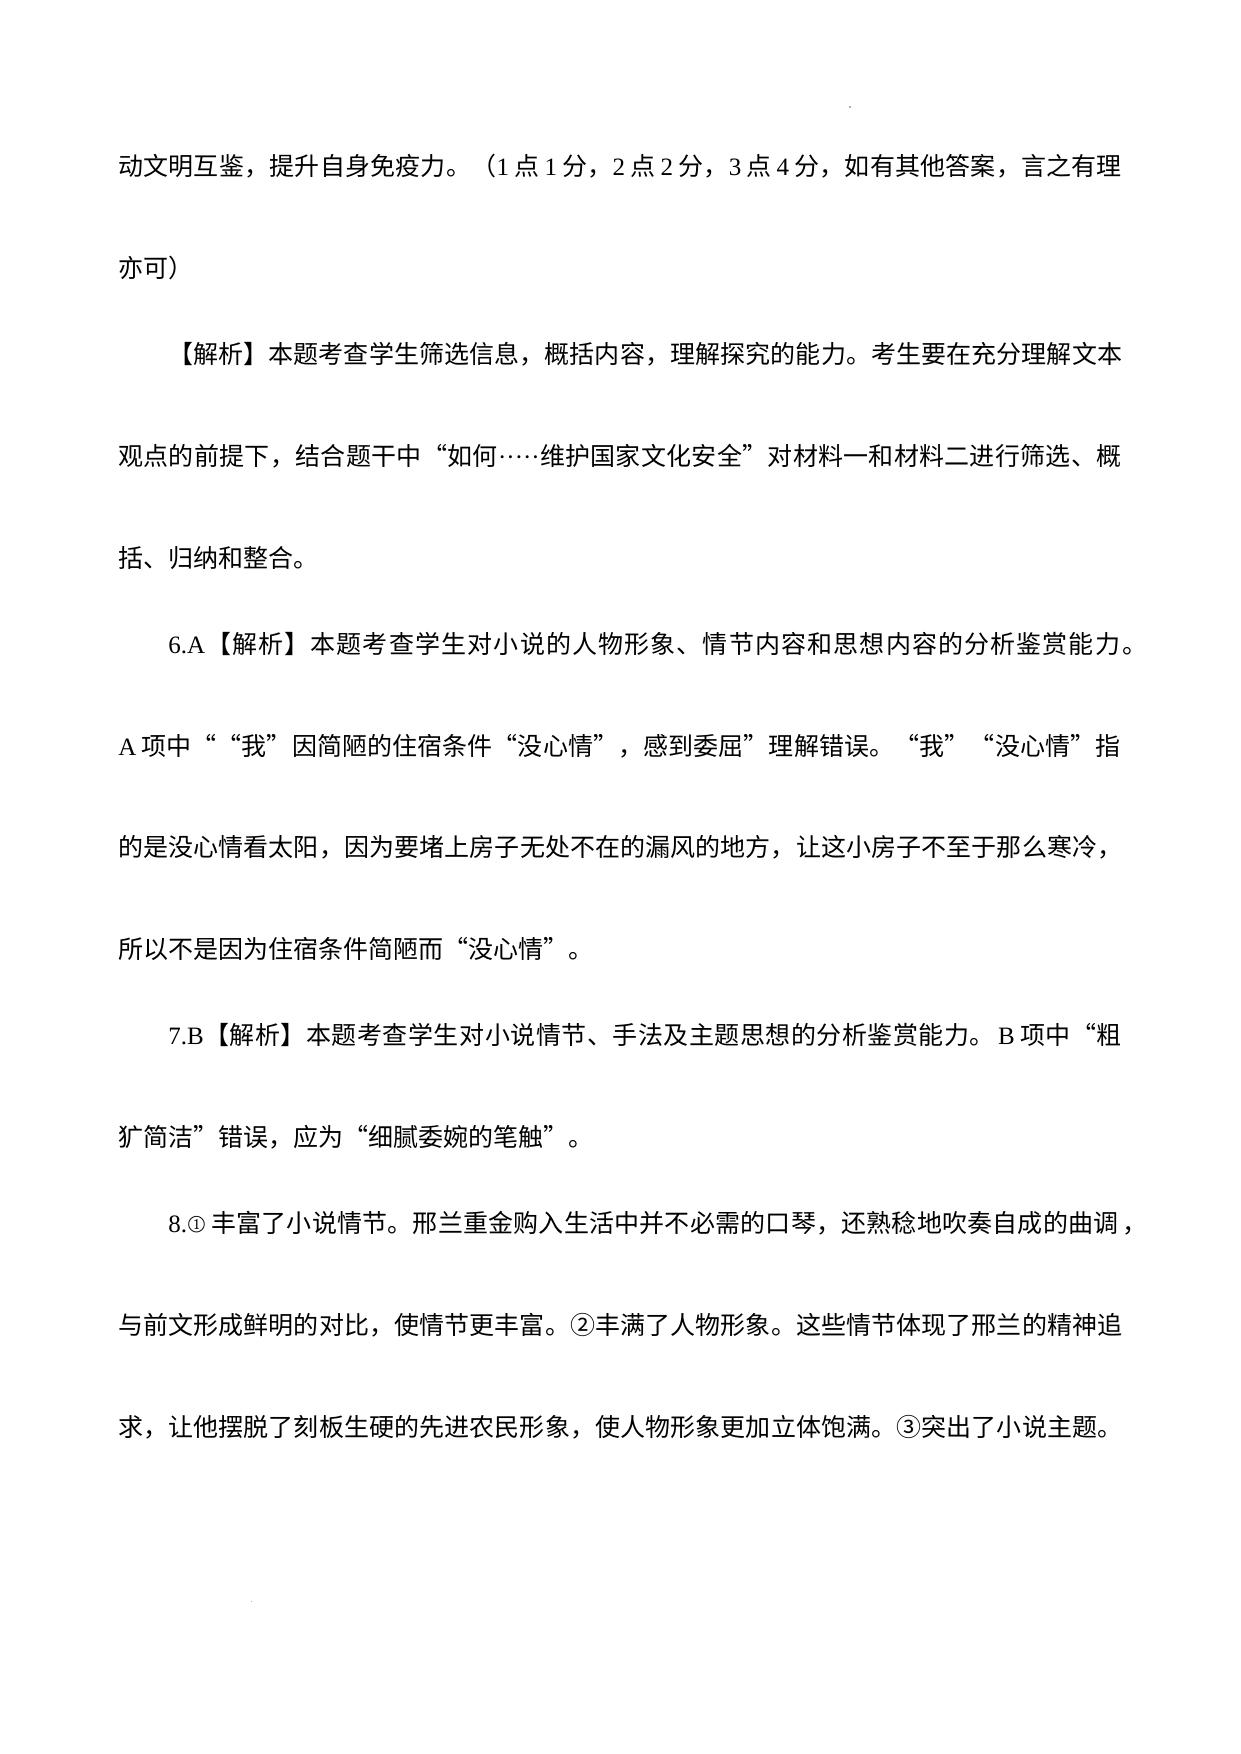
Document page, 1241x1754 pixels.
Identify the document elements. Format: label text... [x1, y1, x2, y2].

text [118, 131, 1122, 300]
text 6.A【解析】本题考查学生对小说的人物形象、情节内容和思想内容的分析鉴赏能力。A项中““我”因简陋的住宿条件“没心情”，感到委屈”理解错误。“我”“没心情”指的是没心情看太阳，因为要堵上房子无处不在的漏风的地方，让这小房子不至于那么寒冷，所以不是因为住宿条件简陋而“没心情”。 [118, 608, 1122, 982]
text 【解析】本题考查学生筛选信息，概括内容，理解探究的能力。考生要在充分理解文本观点的前提下，结合题干中“如何·····维护国家文化安全”对材料一和材料二进行筛选、概括、归纳和整合。 [118, 318, 1122, 590]
text 7.B【解析】本题考查学生对小说情节、手法及主题思想的分析鉴赏能力。B项中“粗犷简洁”错误，应为“细腻委婉的笔触”。 [118, 1000, 1122, 1170]
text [118, 1188, 1122, 1459]
